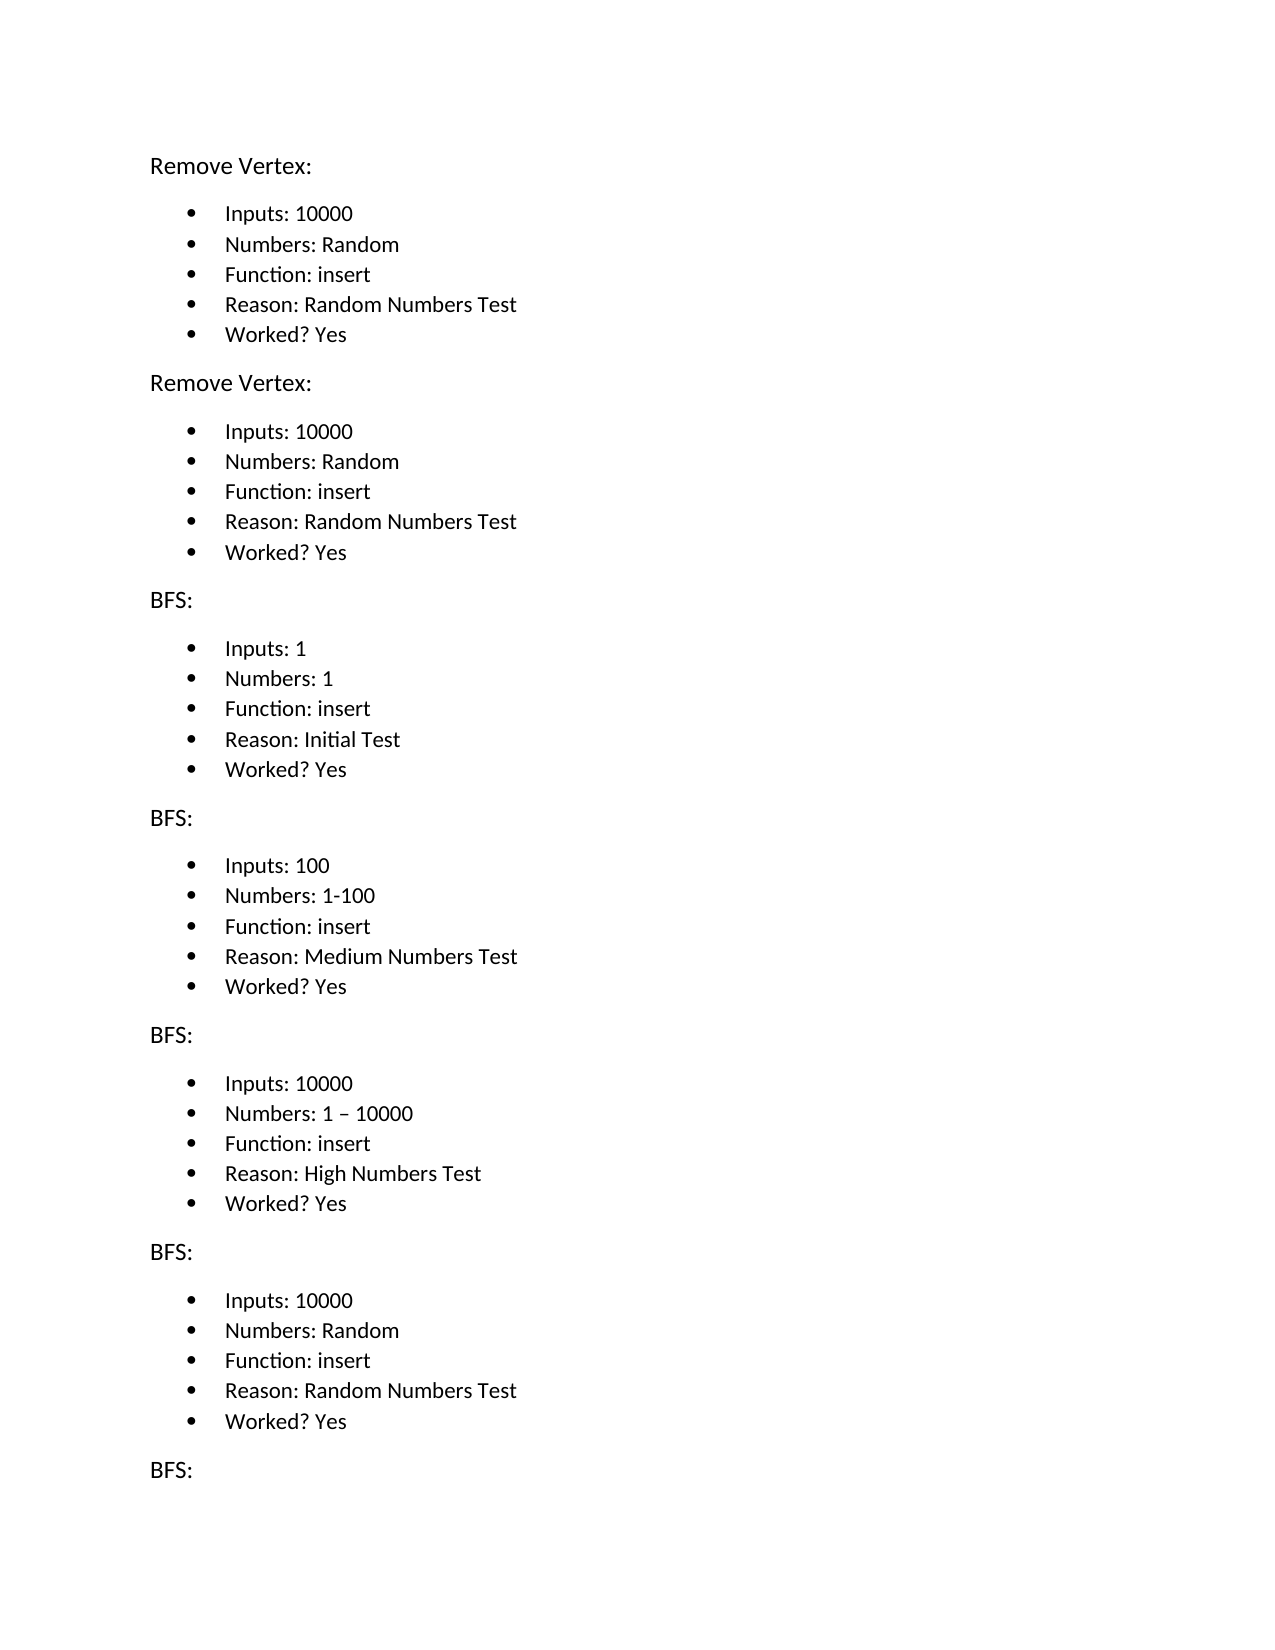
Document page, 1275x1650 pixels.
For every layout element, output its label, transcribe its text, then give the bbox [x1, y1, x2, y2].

list Inputs: 10000 [187, 1286, 1125, 1314]
list Worked? Yes [187, 320, 1125, 348]
list Worked? Yes [187, 972, 1125, 1000]
list Numbers: 1 [187, 664, 1125, 692]
list Function: insert [187, 1346, 1125, 1374]
list Function: insert [187, 477, 1125, 505]
text BFS: [150, 802, 1125, 832]
text BFS: [150, 1019, 1125, 1050]
text BFS: [150, 1236, 1125, 1267]
list Worked? Yes [187, 755, 1125, 783]
list Reason: Random Numbers Test [187, 290, 1125, 318]
list Numbers: Random [187, 447, 1125, 475]
text BFS: [150, 1454, 1125, 1484]
list Reason: Initial Test [187, 725, 1125, 753]
list Reason: Random Numbers Test [187, 507, 1125, 536]
list Inputs: 10000 [187, 199, 1125, 228]
list Worked? Yes [187, 1407, 1125, 1435]
list Inputs: 100 [187, 851, 1125, 879]
list Numbers: 1-100 [187, 882, 1125, 910]
list Function: insert [187, 1129, 1125, 1157]
list Function: insert [187, 694, 1125, 723]
list Numbers: Random [187, 1316, 1125, 1344]
list Function: insert [187, 912, 1125, 940]
list Inputs: 10000 [187, 1069, 1125, 1097]
list Worked? Yes [187, 538, 1125, 566]
list Worked? Yes [187, 1189, 1125, 1218]
text Remove Vertex: [150, 150, 1125, 181]
list Reason: Medium Numbers Test [187, 942, 1125, 970]
text BFS: [150, 584, 1125, 615]
list Inputs: 10000 [187, 417, 1125, 445]
text Remove Vertex: [150, 367, 1125, 398]
list Reason: High Numbers Test [187, 1159, 1125, 1187]
list Numbers: 1 – 10000 [187, 1099, 1125, 1127]
list Function: insert [187, 260, 1125, 288]
list Inputs: 1 [187, 634, 1125, 662]
list Numbers: Random [187, 230, 1125, 258]
list Reason: Random Numbers Test [187, 1377, 1125, 1405]
